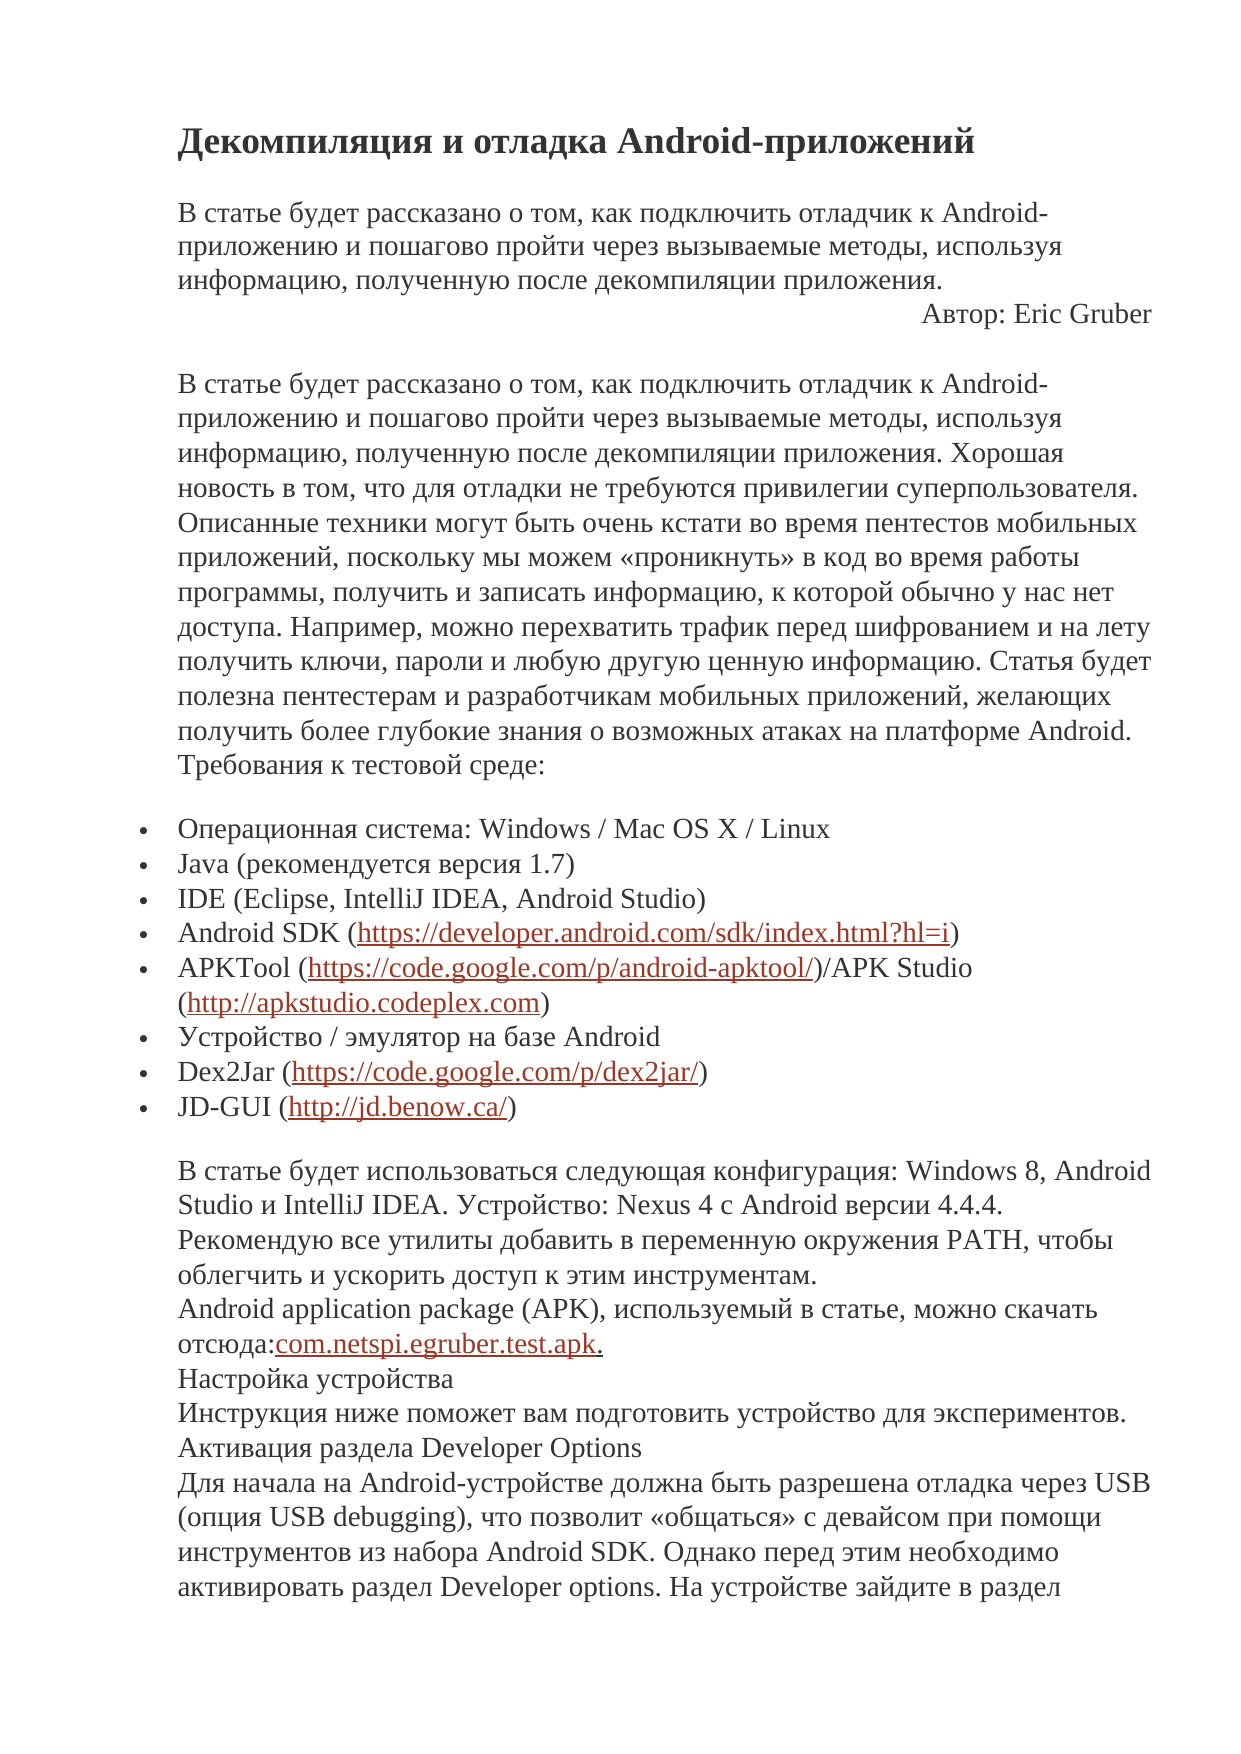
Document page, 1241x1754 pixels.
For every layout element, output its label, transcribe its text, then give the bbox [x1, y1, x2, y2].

text В статье будет использоваться следующая конфигурация: Windows 8, Android Studio и IntelliJ IDEA. Устройство: Nexus 4 с Android версии 4.4.4. Рекомендую все утилиты добавить в переменную окружения PATH, чтобы облегчить и ускорить доступ к этим инструментам. [177, 1152, 1152, 1290]
text В статье будет рассказано о том, как подключить отладчик к Android-приложению и пошагово пройти через вызываемые методы, используя информацию, полученную после декомпиляции приложения. [177, 195, 1152, 295]
list Android SDK (https://developer.android.com/sdk/index.html?hl=i) [140, 914, 1152, 949]
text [177, 1464, 1152, 1602]
text Android application package (APK), используемый в статье, можно скачать отсюда:com.netspi.egruber.test.apk. [177, 1290, 1152, 1360]
text Автор: Eric Gruber [177, 295, 1152, 330]
list Java (рекомендуется версия 1.7) [140, 845, 1152, 879]
text Декомпиляция и отладка Android-приложений [177, 118, 1152, 161]
text Активация раздела Developer Options [177, 1429, 1152, 1464]
text Требования к тестовой среде: [177, 746, 1152, 781]
text Инструкция ниже поможет вам подготовить устройство для экспериментов. [177, 1394, 1152, 1429]
list Устройство / эмулятор на базе Android [140, 1018, 1152, 1053]
list APKTool (https://code.google.com/p/android-apktool/)/APK Studio (http://apkstudio.codeplex.com) [140, 949, 1152, 1018]
text В статье будет рассказано о том, как подключить отладчик к Android-приложению и пошагово пройти через вызываемые методы, используя информацию, полученную после декомпиляции приложения. Хорошая новость в том, что для отладки не требуются привилегии суперпользователя. Описанные техники могут быть очень кстати во время пентестов мобильных приложений, поскольку мы можем «проникнуть» в код во время работы программы, получить и записать информацию, к которой обычно у нас нет доступа. Например, можно перехватить трафик перед шифрованием и на лету получить ключи, пароли и любую другую ценную информацию. Статья будет полезна пентестерам и разработчикам мобильных приложений, желающих получить более глубокие знания о возможных атаках на платформе Android. [177, 365, 1152, 746]
list Dex2Jar (https://code.google.com/p/dex2jar/) [140, 1053, 1152, 1088]
list JD-GUI (http://jd.benow.ca/) [140, 1088, 1152, 1122]
text Настройка устройства [177, 1360, 1152, 1394]
list Операционная система: Windows / Mac OS X / Linux [140, 810, 1152, 845]
list IDE (Eclipse, IntelliJ IDEA, Android Studio) [140, 879, 1152, 914]
